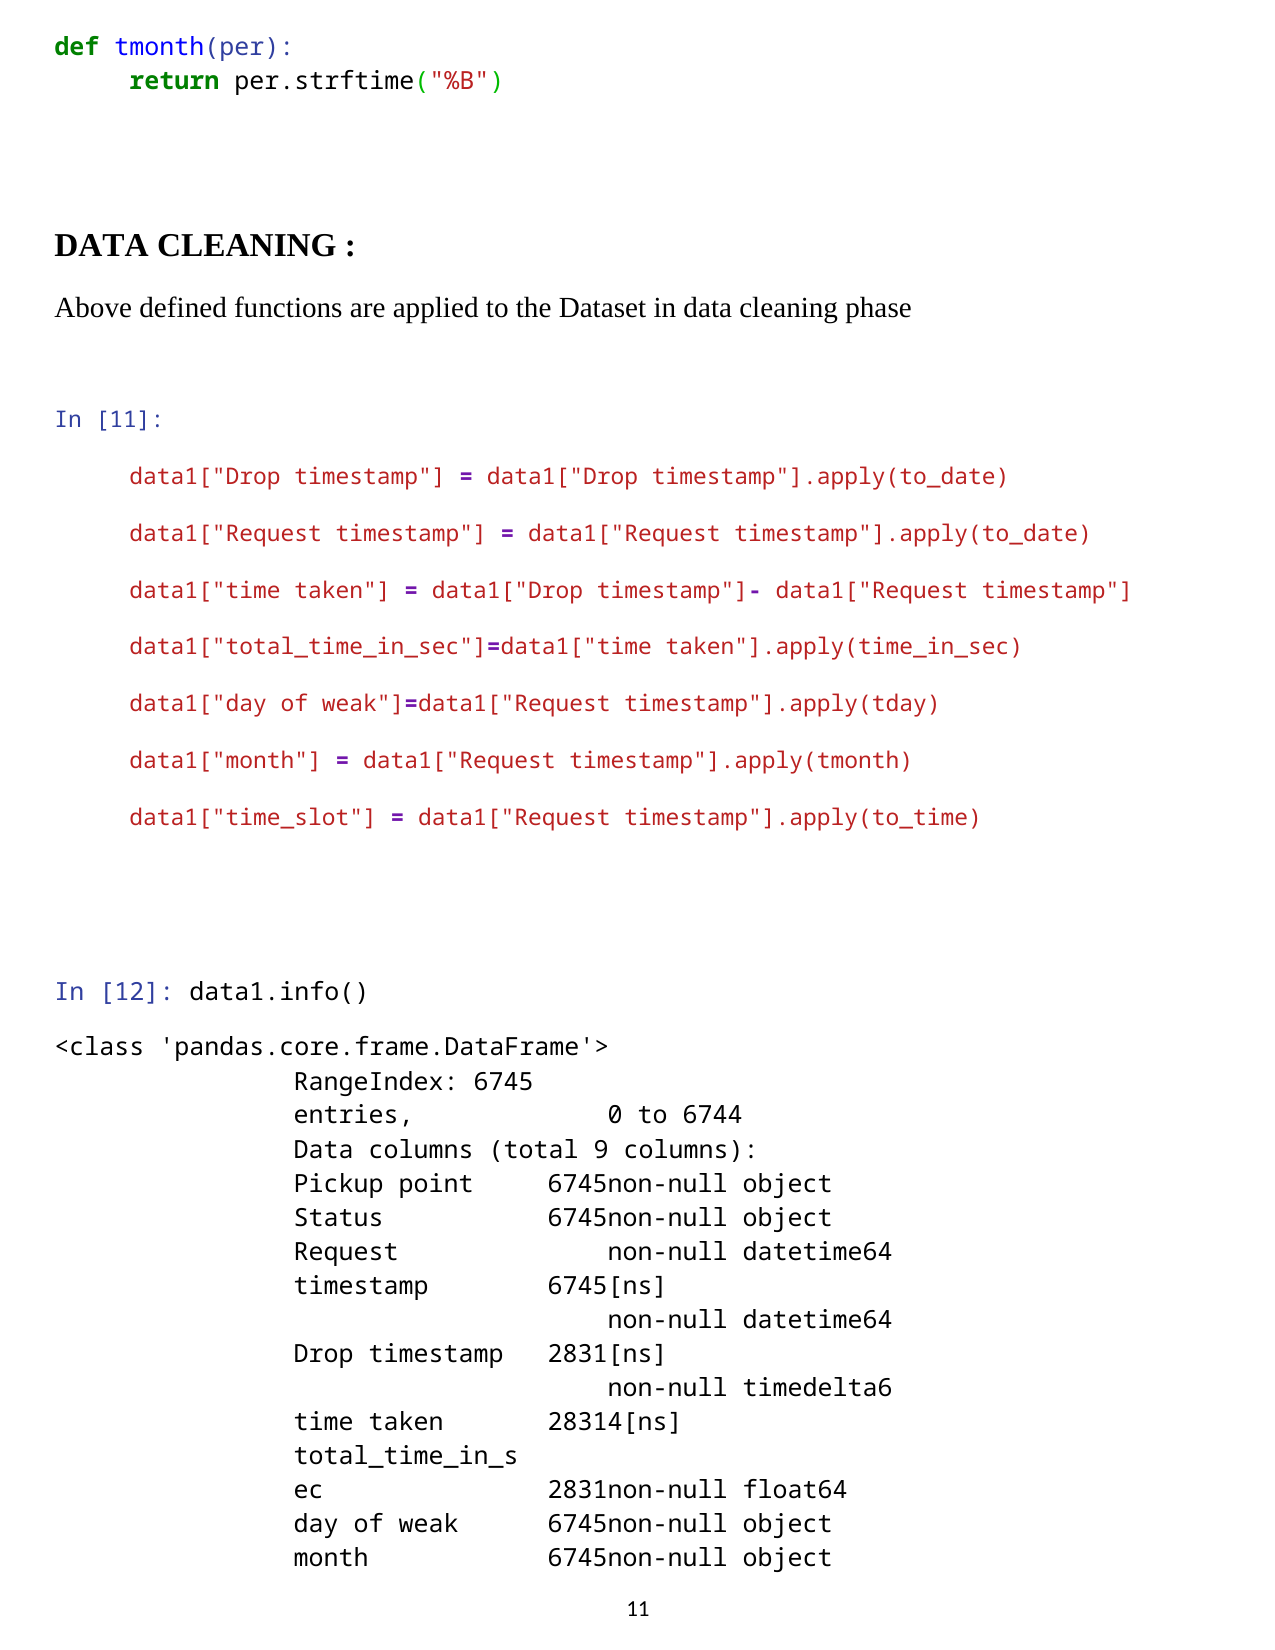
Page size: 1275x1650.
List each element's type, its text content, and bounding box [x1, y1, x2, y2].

text DATA CLEANING : [54, 226, 1221, 264]
table_cell Request timestamp [293, 1234, 527, 1302]
table_cell Data columns (total 9 columns): [293, 1131, 895, 1165]
text data1["month"] = data1["Request timestamp"].apply(tmonth) [129, 744, 1221, 775]
text data1["Drop timestamp"] = data1["Drop timestamp"].apply(to_date) [129, 460, 1221, 491]
table_cell Status [293, 1199, 527, 1233]
table_header RangeIndex: 6745 entries, [293, 1063, 607, 1131]
text return per.strftime("%B") [54, 63, 1221, 97]
table_cell non-null float64 [608, 1438, 895, 1506]
text In [12]: data1.info() [54, 973, 1221, 1007]
table_cell Pickup point [293, 1165, 527, 1199]
table_cell non-null object [608, 1199, 895, 1233]
table_cell total_time_in_sec [293, 1438, 527, 1506]
table_cell 6745 [527, 1234, 607, 1302]
text data1["time taken"] = data1["Drop timestamp"]- data1["Request timestamp"] [129, 573, 1221, 605]
table_cell 2831 [527, 1302, 607, 1370]
table_cell day of weak [293, 1506, 527, 1540]
table_cell time taken [293, 1370, 527, 1438]
text data1["day of weak"]=data1["Request timestamp"].apply(tday) [129, 687, 1221, 718]
table_header 0 to 6744 [608, 1063, 895, 1131]
text <class 'pandas.core.frame.DataFrame'> [54, 1029, 1221, 1063]
table_cell non-null datetime64[ns] [608, 1234, 895, 1302]
table_cell Drop timestamp [293, 1302, 527, 1370]
table_cell non-null object [608, 1540, 895, 1574]
table_cell 6745 [527, 1165, 607, 1199]
text In [11]: [54, 403, 1221, 434]
text data1["Request timestamp"] = data1["Request timestamp"].apply(to_date) [129, 517, 1221, 548]
text data1["time_slot"] = data1["Request timestamp"].apply(to_time) [129, 801, 1221, 832]
table_cell 6745 [527, 1199, 607, 1233]
table_cell non-null object [608, 1165, 895, 1199]
table_cell 2831 [527, 1438, 607, 1506]
text data1["total_time_in_sec"]=data1["time taken"].apply(time_in_sec) [129, 630, 1221, 662]
text Above defined functions are applied to the Dataset in data cleaning phase [54, 290, 1221, 324]
table_cell non-null timedelta64[ns] [608, 1370, 895, 1438]
table_cell 2831 [527, 1370, 607, 1438]
text def tmonth(per): [54, 29, 1221, 63]
table_cell month [293, 1540, 527, 1574]
table_cell non-null object [608, 1506, 895, 1540]
table_cell 6745 [527, 1506, 607, 1540]
table_cell 6745 [527, 1540, 607, 1574]
table_cell non-null datetime64[ns] [608, 1302, 895, 1370]
